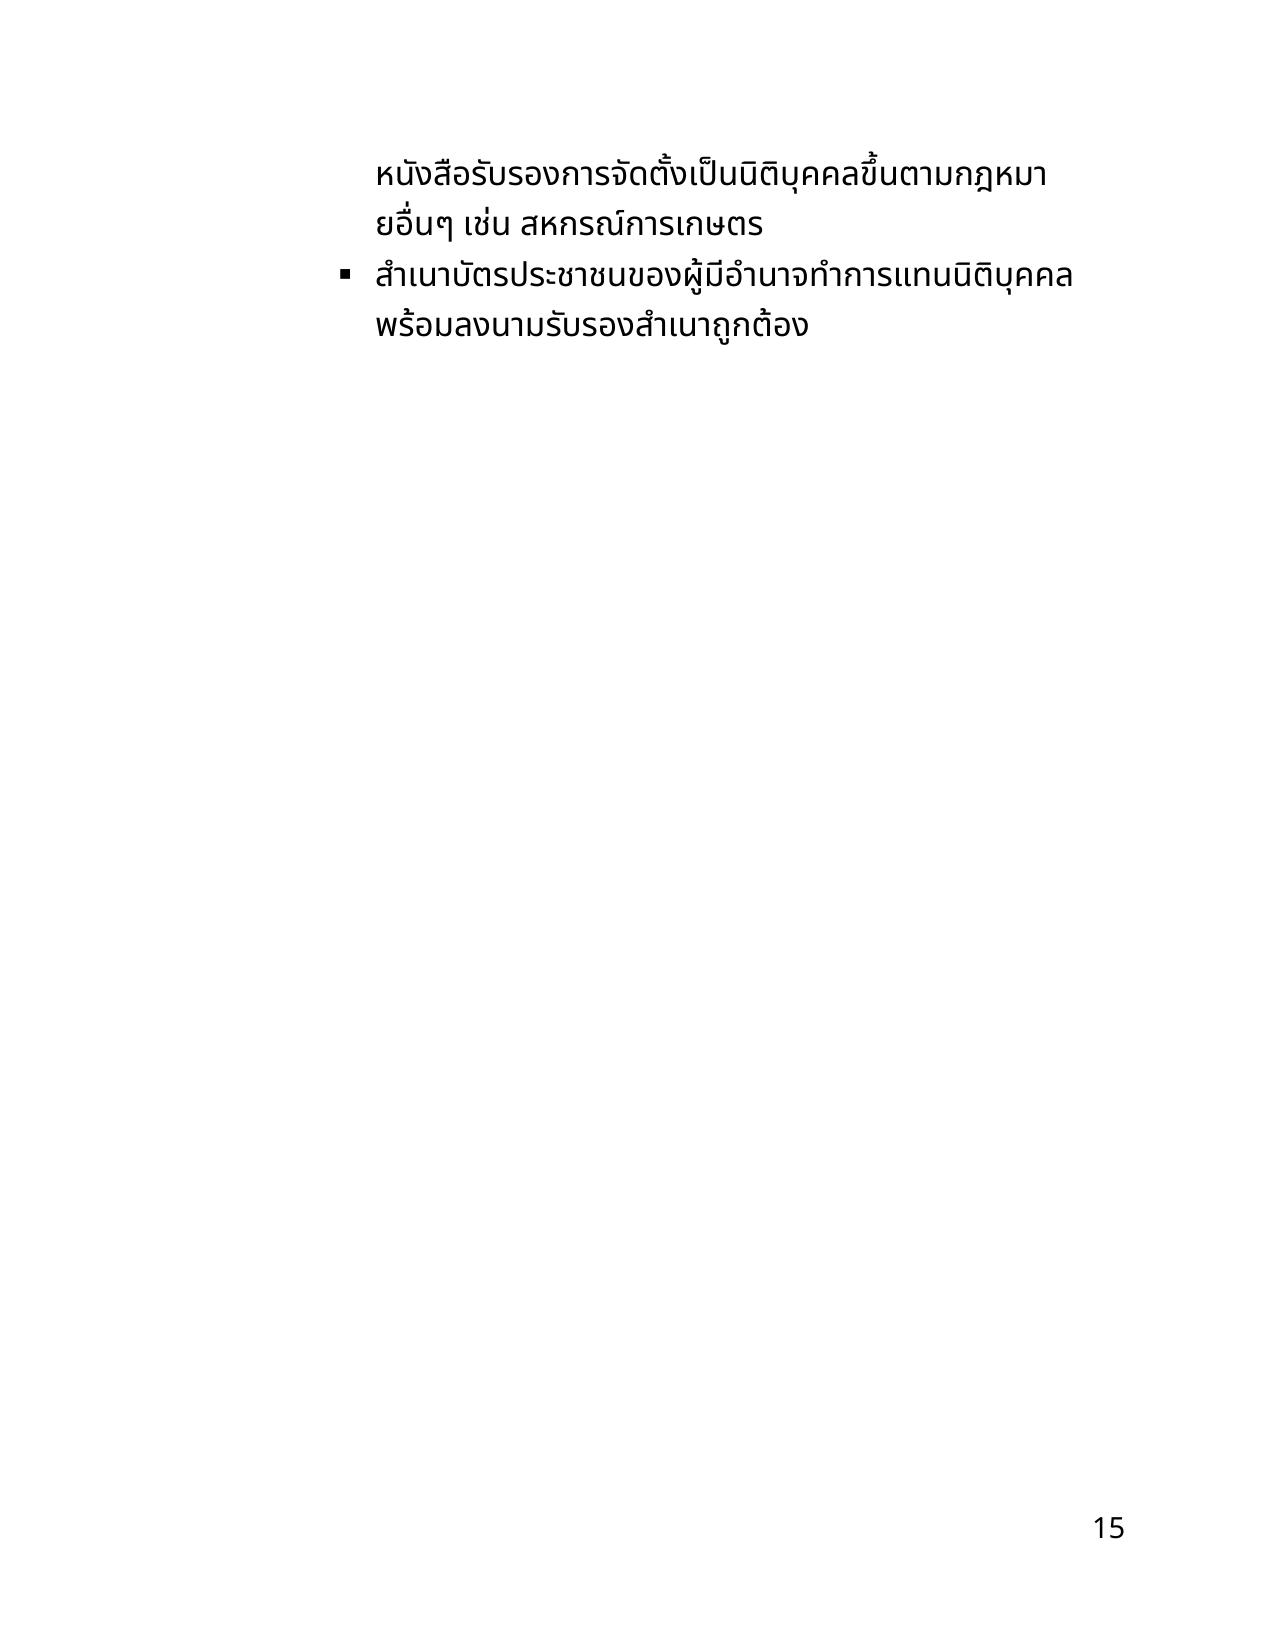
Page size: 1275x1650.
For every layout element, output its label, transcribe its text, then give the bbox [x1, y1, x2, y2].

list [337, 150, 1125, 251]
list สำเนาบัตรประชาชนของผู้มีอำนาจทำการแทนนิติบุคคล พร้อมลงนามรับรองสำเนาถูกต้อง [337, 251, 1125, 352]
